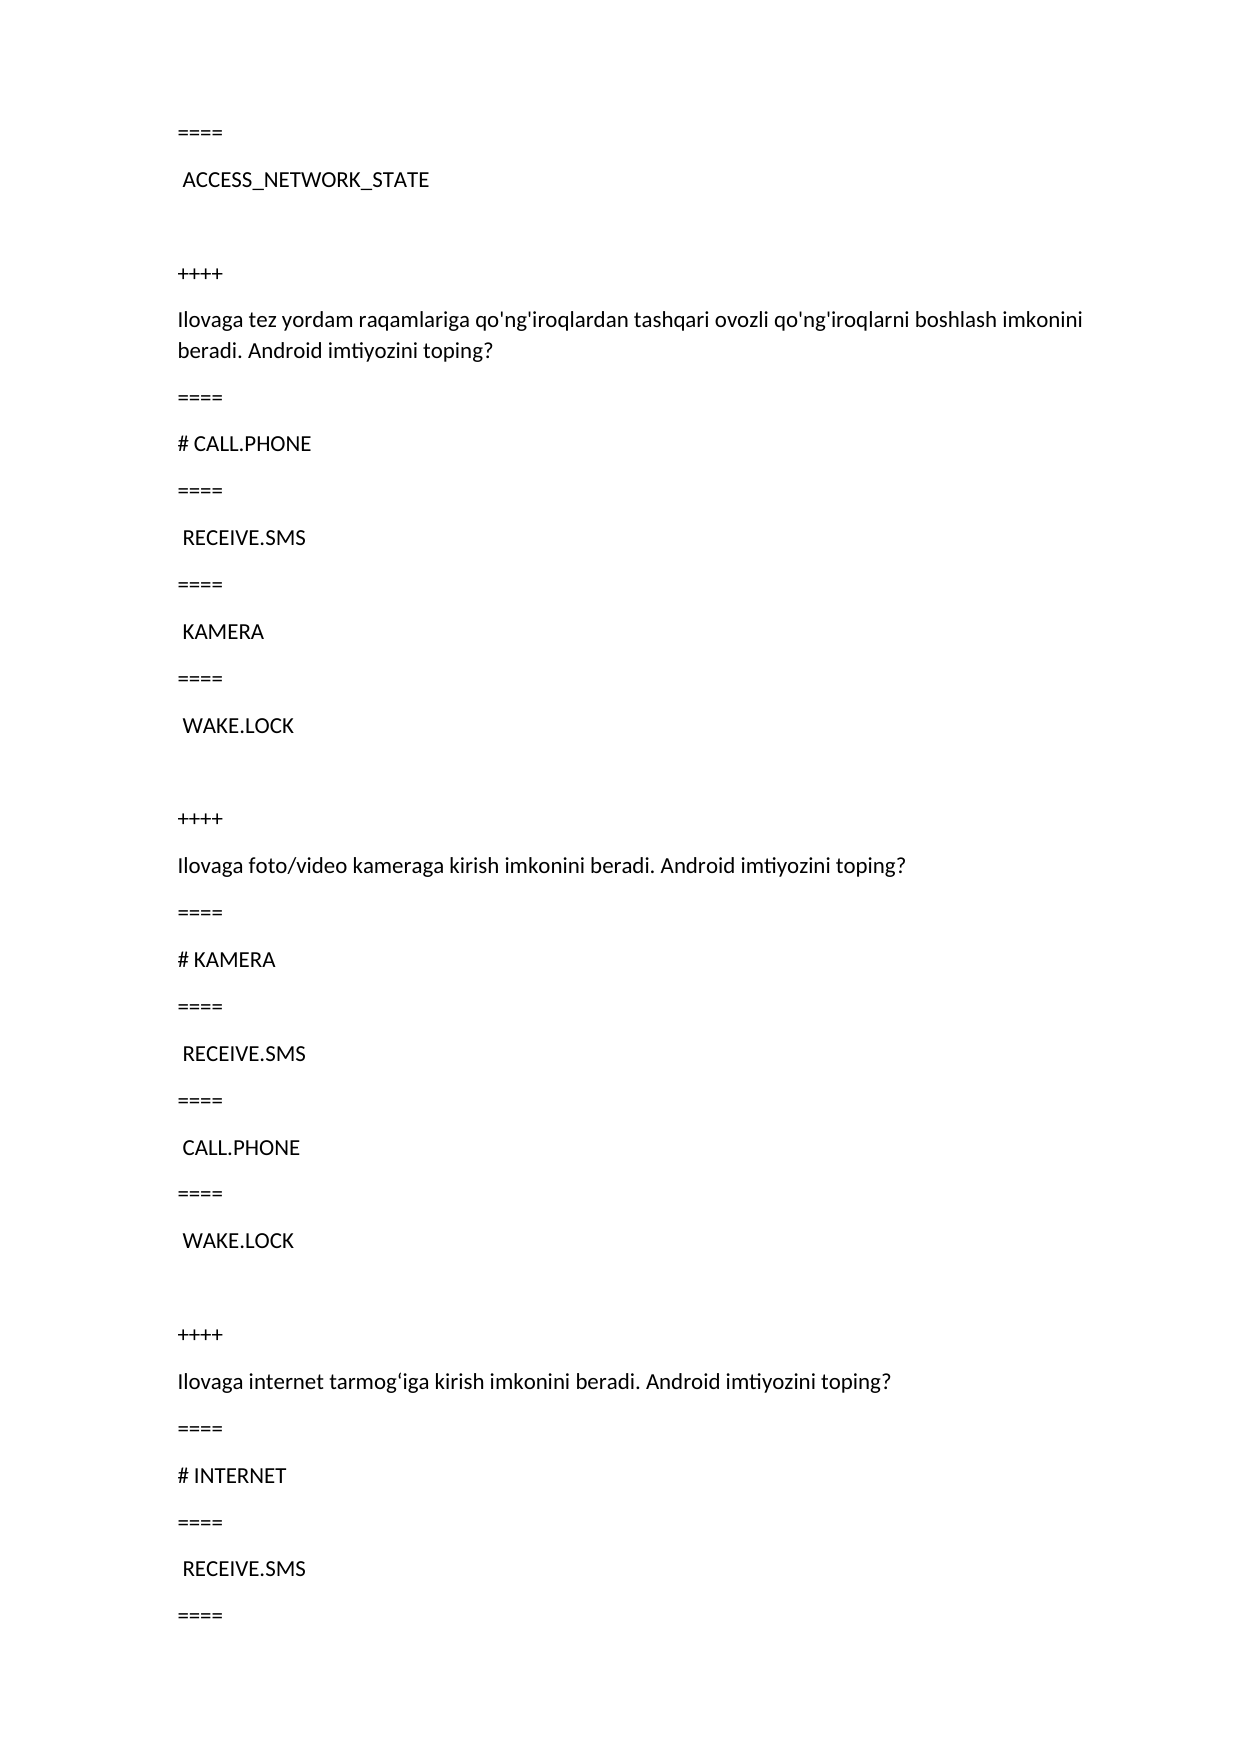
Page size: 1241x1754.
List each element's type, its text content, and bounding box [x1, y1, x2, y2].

text # CALL.PHONE [177, 429, 1152, 458]
text RECEIVE.SMS [177, 1039, 1152, 1067]
text Ilovaga internet tarmog‘iga kirish imkonini beradi. Android imtiyozini toping? [177, 1367, 1152, 1395]
text ==== [177, 1414, 1152, 1442]
text # INTERNET [177, 1461, 1152, 1489]
text ==== [177, 1508, 1152, 1536]
text Ilovaga tez yordam raqamlariga qo'ng'iroqlardan tashqari ovozli qo'ng'iroqlarni boshlash imkonini beradi. Android imtiyozini toping? [177, 306, 1152, 364]
text ==== [177, 1601, 1152, 1629]
text RECEIVE.SMS [177, 523, 1152, 551]
text ==== [177, 383, 1152, 411]
text ==== [177, 992, 1152, 1020]
text ==== [177, 1086, 1152, 1114]
text CALL.PHONE [177, 1133, 1152, 1161]
text RECEIVE.SMS [177, 1554, 1152, 1583]
text ++++ [177, 259, 1152, 287]
text ++++ [177, 1320, 1152, 1348]
text KAMERA [177, 617, 1152, 645]
text WAKE.LOCK [177, 1226, 1152, 1254]
text ==== [177, 664, 1152, 692]
text ==== [177, 118, 1152, 146]
text # KAMERA [177, 945, 1152, 973]
text WAKE.LOCK [177, 711, 1152, 739]
text ==== [177, 570, 1152, 598]
text ==== [177, 898, 1152, 926]
text ==== [177, 476, 1152, 504]
text ACCESS_NETWORK_STATE [177, 165, 1152, 193]
text ++++ [177, 804, 1152, 833]
text Ilovaga foto/video kameraga kirish imkonini beradi. Android imtiyozini toping? [177, 851, 1152, 879]
text ==== [177, 1179, 1152, 1208]
